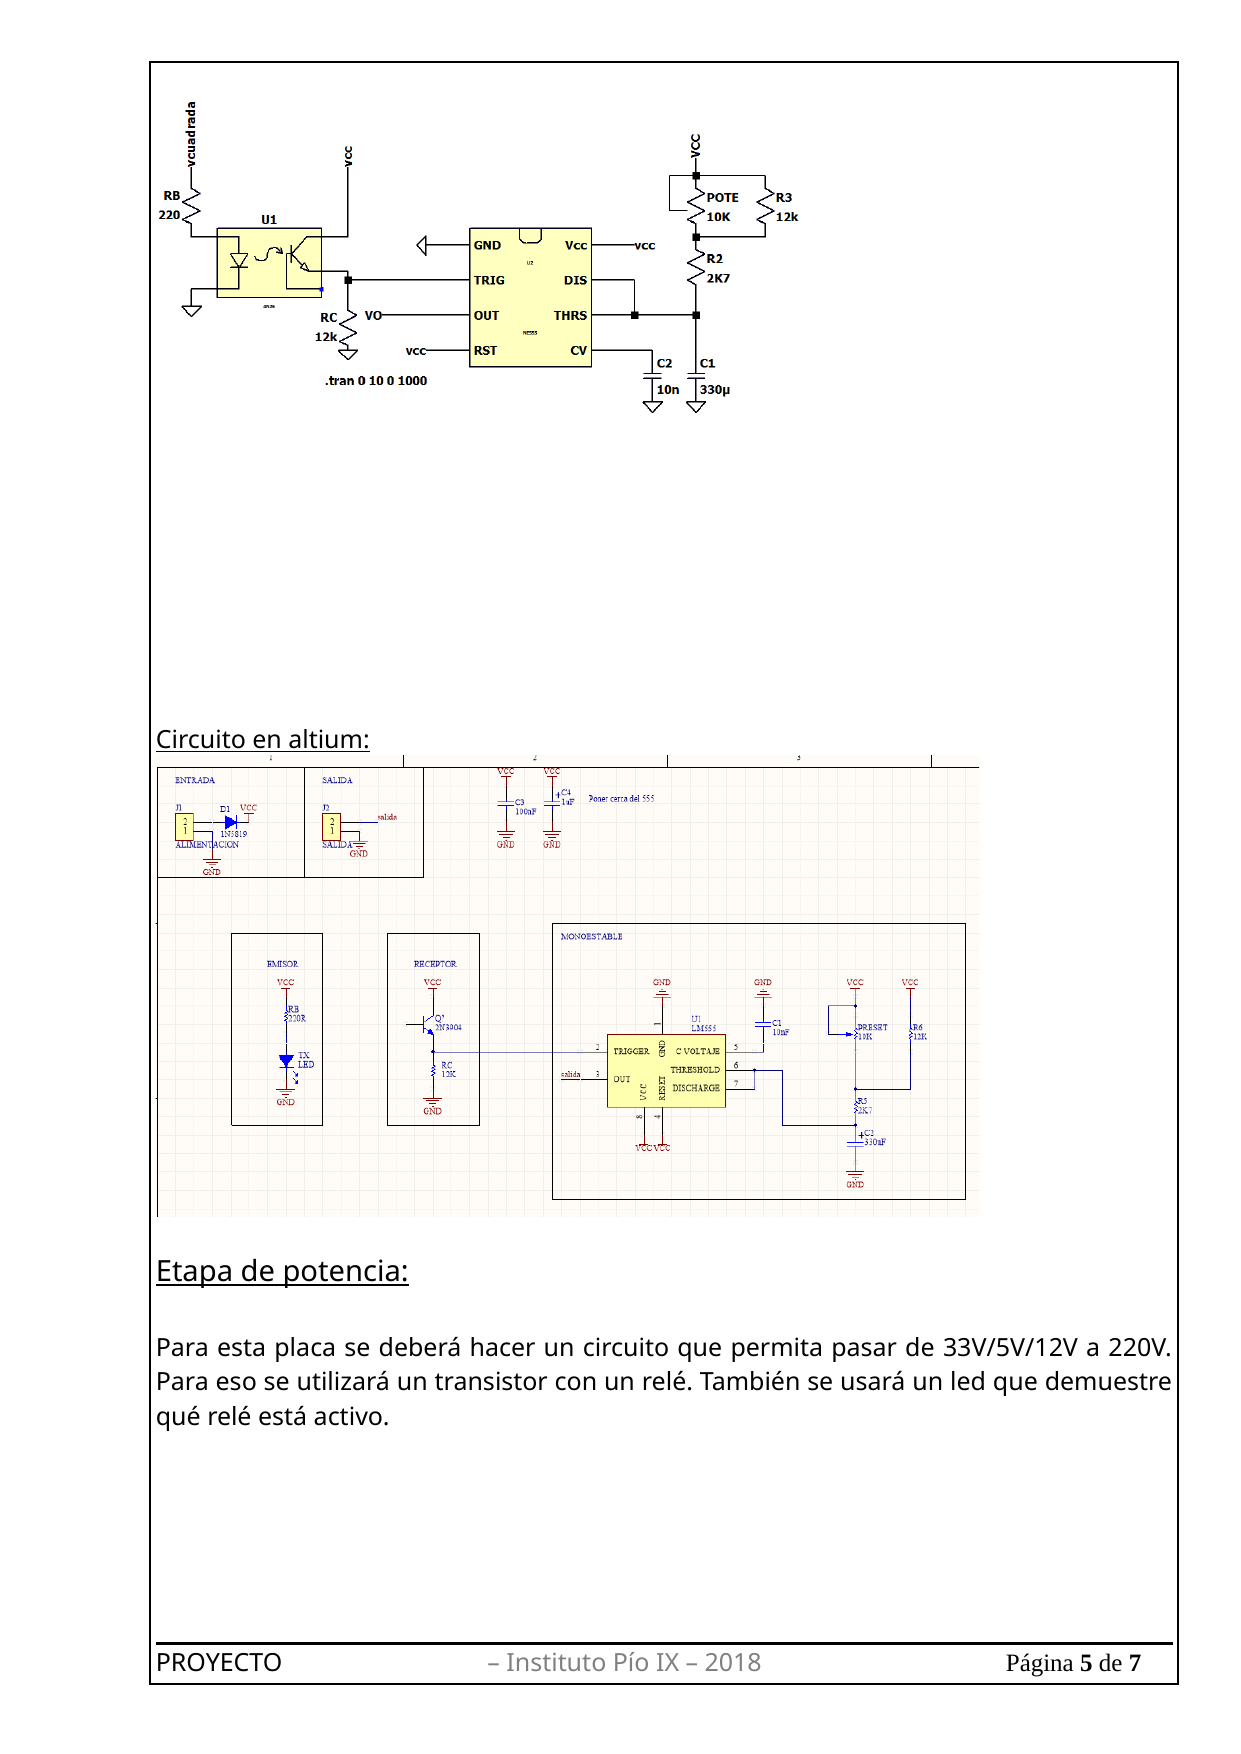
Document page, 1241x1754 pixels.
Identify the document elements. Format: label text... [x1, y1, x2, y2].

text Para esta placa se deberá hacer un circuito que permita pasar de 33V/5V/12V a 220V. Para eso se utilizará un transistor con un relé. También se usará un led que demuestre qué relé está activo. [156, 1330, 1173, 1432]
text Etapa de potencia: [156, 1251, 1173, 1290]
picture [155, 755, 980, 1217]
text Circuito en altium: [156, 722, 1173, 756]
picture [155, 67, 818, 416]
